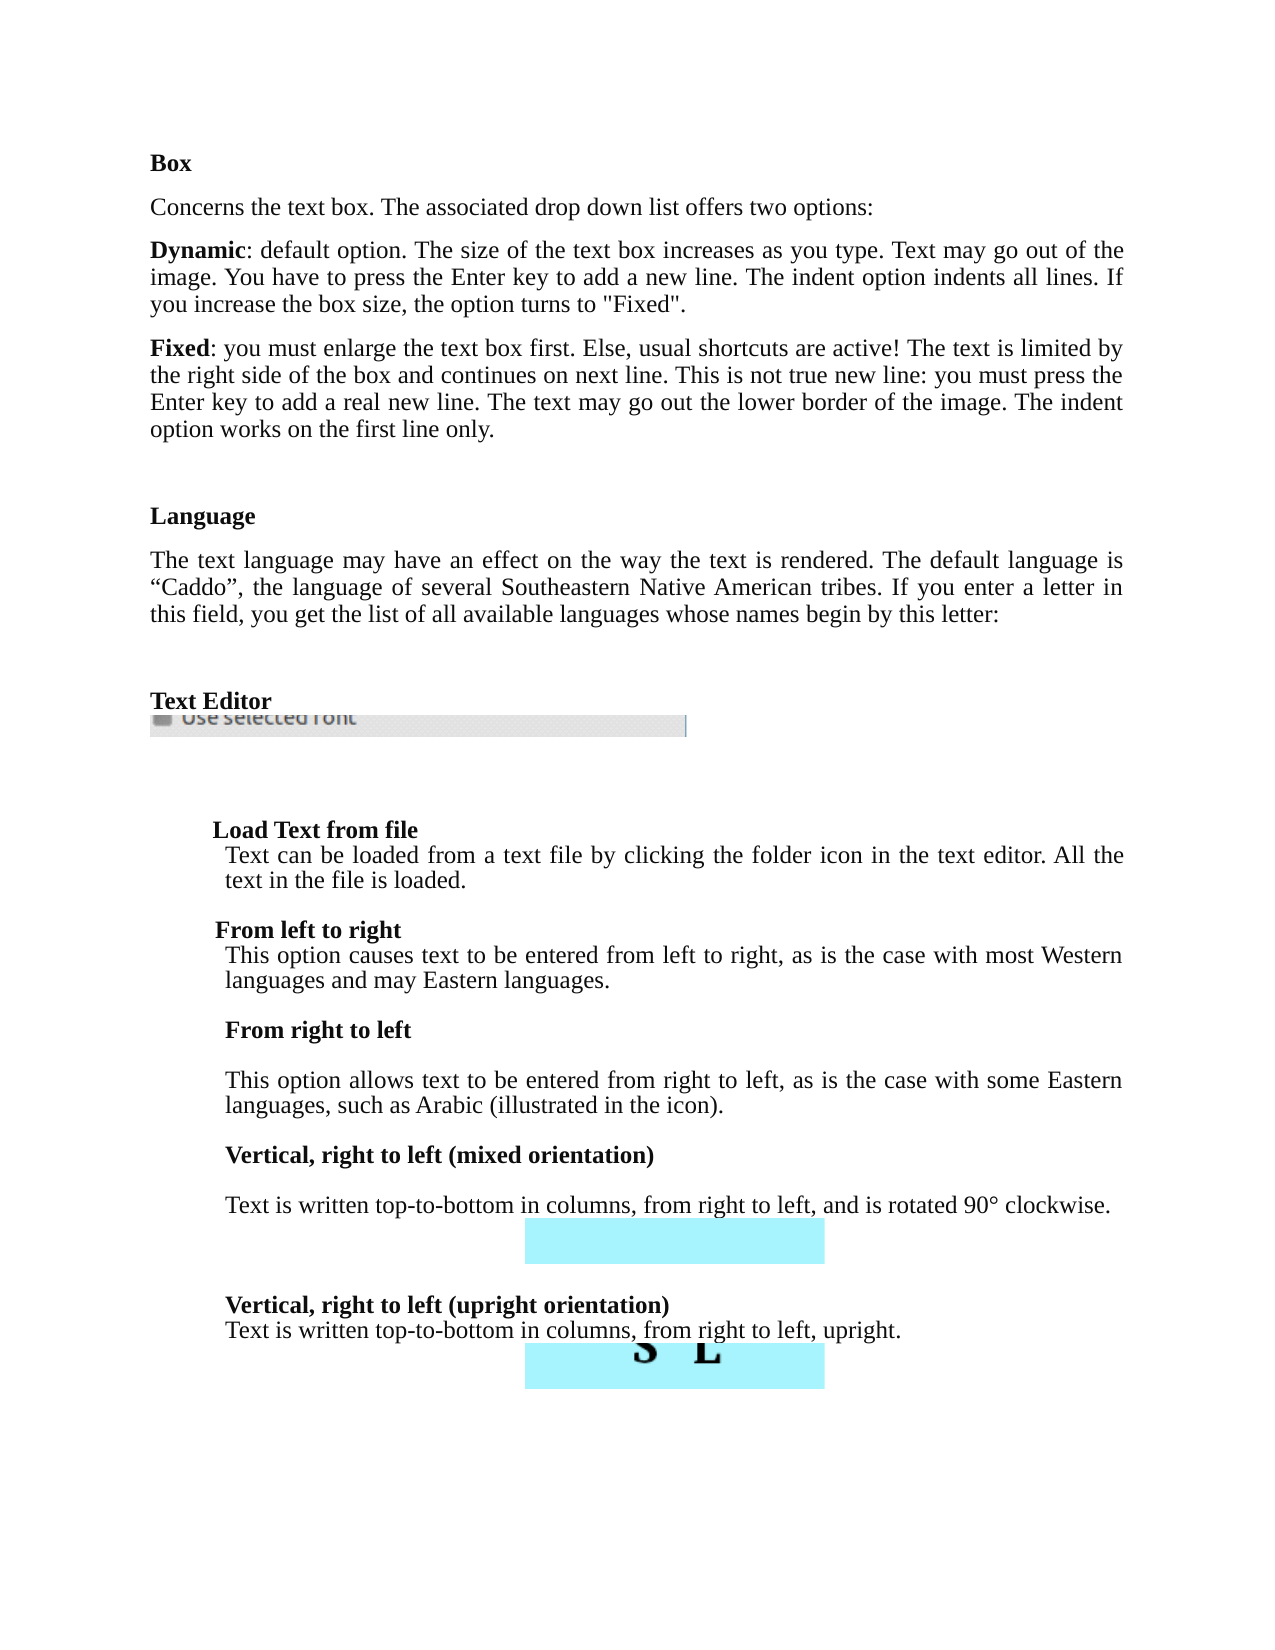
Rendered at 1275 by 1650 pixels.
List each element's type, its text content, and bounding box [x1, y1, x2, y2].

text Language [150, 503, 1125, 530]
text Text is written top-to-bottom in columns, from right to left, upright. [225, 1319, 1125, 1344]
text Box [150, 150, 1125, 177]
text Text can be loaded from a text file by clicking the folder icon in the text editor. All the text in the file is loaded. [225, 844, 1125, 894]
text Dynamic: default option. The size of the text box increases as you type. Text may go out of the image. You have to press the Enter key to add a new line. The indent option indents all lines. If you increase the box size, the option turns to "Fixed". [150, 237, 1125, 318]
text Text is written top-to-bottom in columns, from right to left, and is rotated 90° clockwise. [225, 1194, 1125, 1219]
text From right to left [225, 1019, 1125, 1044]
text Concerns the text box. The associated drop down list offers two options: [150, 194, 1125, 221]
text This option allows text to be entered from right to left, as is the case with some Eastern languages, such as Arabic (illustrated in the icon). [225, 1069, 1125, 1119]
text The text language may have an effect on the way the text is rendered. The default language is “Caddo”, the language of several Southeastern Native American tribes. If you enter a letter in this field, you get the list of all available languages whose names begin by this letter: [150, 547, 1125, 628]
text Vertical, right to left (upright orientation) [225, 1294, 1125, 1319]
text From left to right [215, 919, 1125, 944]
text Text Editor [150, 688, 1125, 715]
text This option causes text to be entered from left to right, as is the case with most Western languages and may Eastern languages. [225, 944, 1125, 994]
text Fixed: you must enlarge the text box first. Else, usual shortcuts are active! The text is limited by the right side of the box and continues on next line. This is not true new line: you must press the Enter key to add a real new line. The text may go out the lower border of the image. The indent option works on the first line only. [150, 335, 1125, 443]
text Load Text from file [150, 819, 1125, 844]
text Vertical, right to left (mixed orientation) [225, 1144, 1125, 1169]
